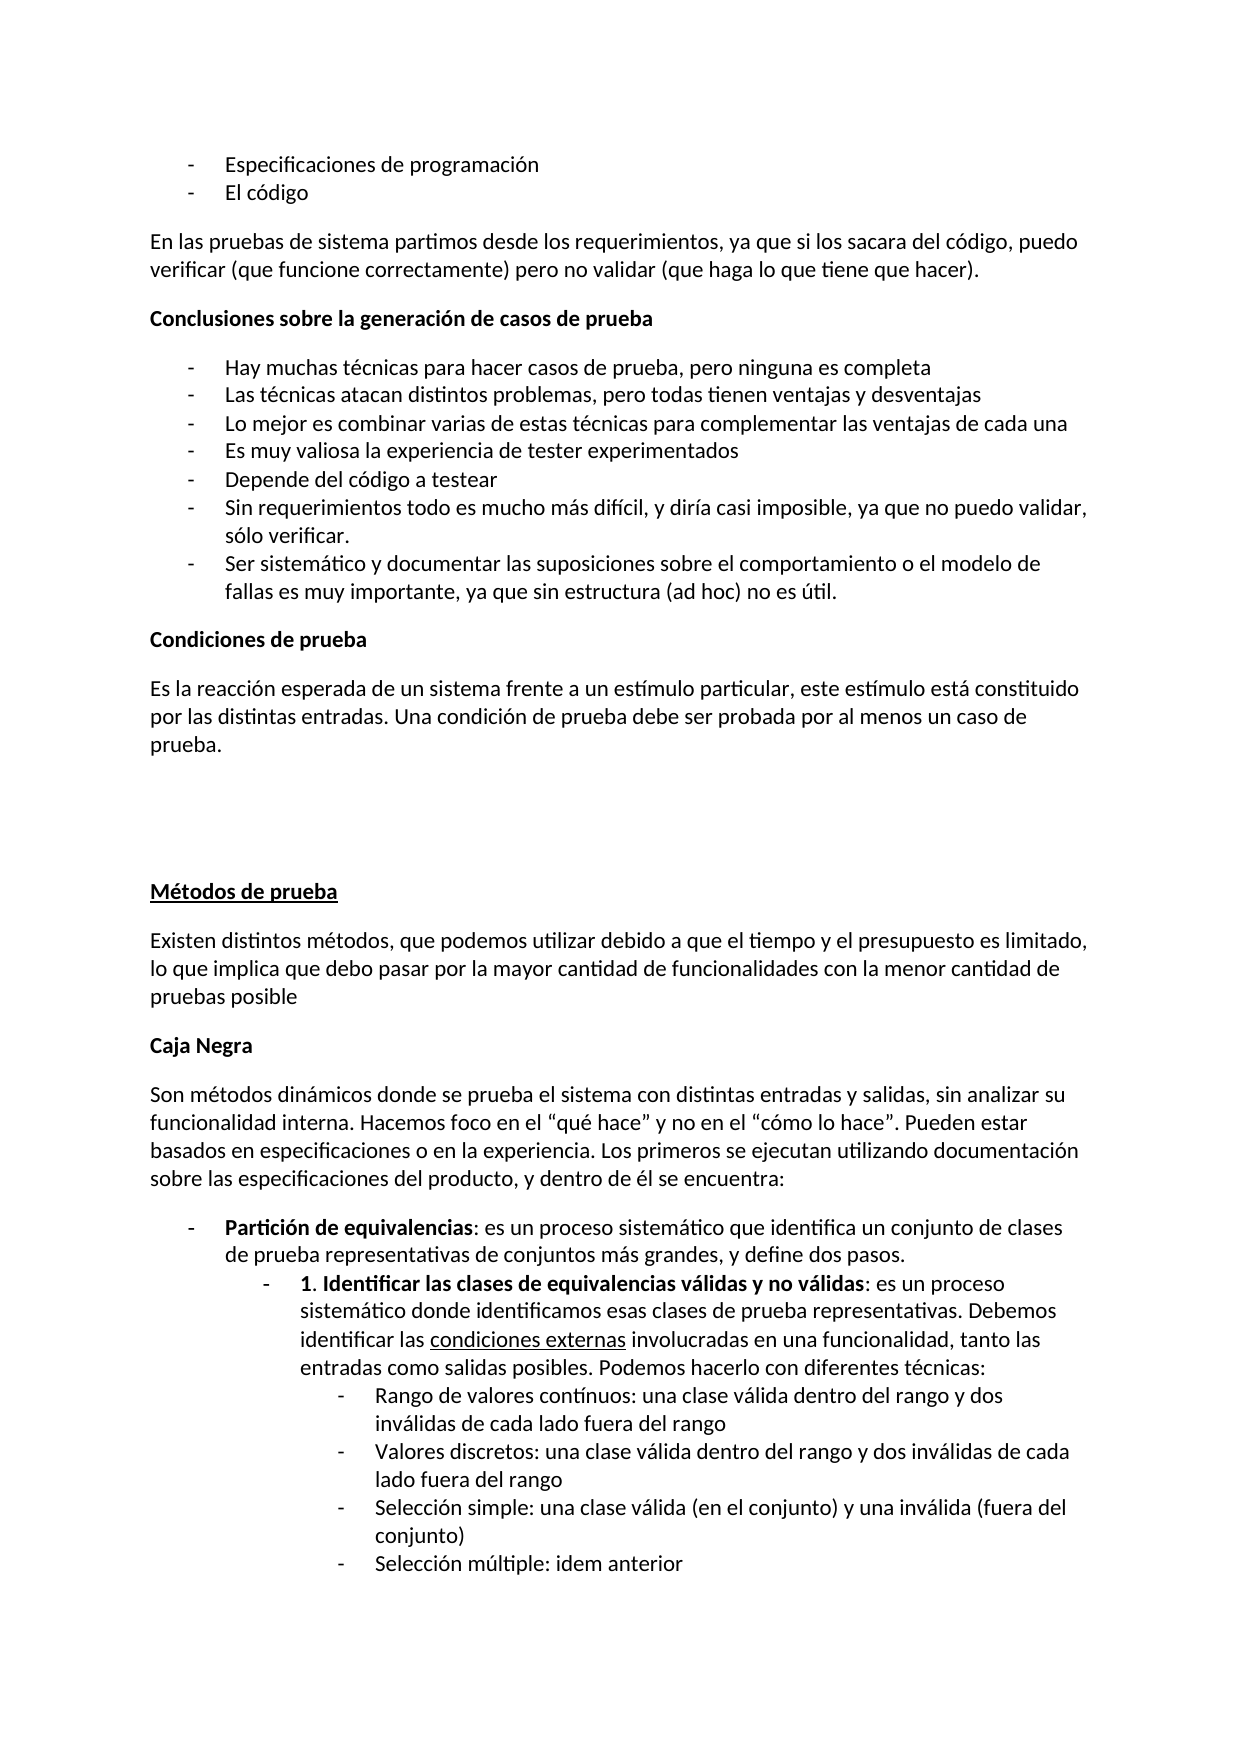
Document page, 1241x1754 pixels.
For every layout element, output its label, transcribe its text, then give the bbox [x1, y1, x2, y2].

text En las pruebas de sistema partimos desde los requerimientos, ya que si los sacara del código, puedo verificar (que funcione correctamente) pero no validar (que haga lo que tiene que hacer). [150, 227, 1090, 283]
list 1. Identificar las clases de equivalencias válidas y no válidas: es un proceso sistemático donde identificamos esas clases de prueba representativas. Debemos identificar las condiciones externas involucradas en una funcionalidad, tanto las entradas como salidas posibles. Podemos hacerlo con diferentes técnicas: [262, 1269, 1090, 1381]
list Sin requerimientos todo es mucho más difícil, y diría casi imposible, ya que no puedo validar, sólo verificar. [187, 493, 1090, 549]
list Selección simple: una clase válida (en el conjunto) y una inválida (fuera del conjunto) [337, 1493, 1090, 1549]
list Valores discretos: una clase válida dentro del rango y dos inválidas de cada lado fuera del rango [337, 1437, 1090, 1493]
list Rango de valores contínuos: una clase válida dentro del rango y dos inválidas de cada lado fuera del rango [337, 1381, 1090, 1437]
list Ser sistemático y documentar las suposiciones sobre el comportamiento o el modelo de fallas es muy importante, ya que sin estructura (ad hoc) no es útil. [187, 549, 1090, 605]
list Las técnicas atacan distintos problemas, pero todas tienen ventajas y desventajas [187, 381, 1090, 409]
text Son métodos dinámicos donde se prueba el sistema con distintas entradas y salidas, sin analizar su funcionalidad interna. Hacemos foco en el “qué hace” y no en el “cómo lo hace”. Pueden estar basados en especificaciones o en la experiencia. Los primeros se ejecutan utilizando documentación sobre las especificaciones del producto, y dentro de él se encuentra: [150, 1080, 1090, 1192]
text Conclusiones sobre la generación de casos de prueba [150, 304, 1090, 332]
list Es muy valiosa la experiencia de tester experimentados [187, 437, 1090, 465]
text Condiciones de prueba [150, 626, 1090, 654]
text Existen distintos métodos, que podemos utilizar debido a que el tiempo y el presupuesto es limitado, lo que implica que debo pasar por la mayor cantidad de funcionalidades con la menor cantidad de pruebas posible [150, 926, 1090, 1010]
list Partición de equivalencias: es un proceso sistemático que identifica un conjunto de clases de prueba representativas de conjuntos más grandes, y define dos pasos. [187, 1213, 1090, 1269]
list Depende del código a testear [187, 465, 1090, 493]
list Especificaciones de programación [187, 150, 1090, 178]
list Selección múltiple: idem anterior [337, 1549, 1090, 1577]
text Métodos de prueba [150, 877, 1090, 905]
text Es la reacción esperada de un sistema frente a un estímulo particular, este estímulo está constituido por las distintas entradas. Una condición de prueba debe ser probada por al menos un caso de prueba. [150, 674, 1090, 758]
list El código [187, 178, 1090, 206]
list Lo mejor es combinar varias de estas técnicas para complementar las ventajas de cada una [187, 409, 1090, 437]
text Caja Negra [150, 1031, 1090, 1059]
list Hay muchas técnicas para hacer casos de prueba, pero ninguna es completa [187, 353, 1090, 381]
